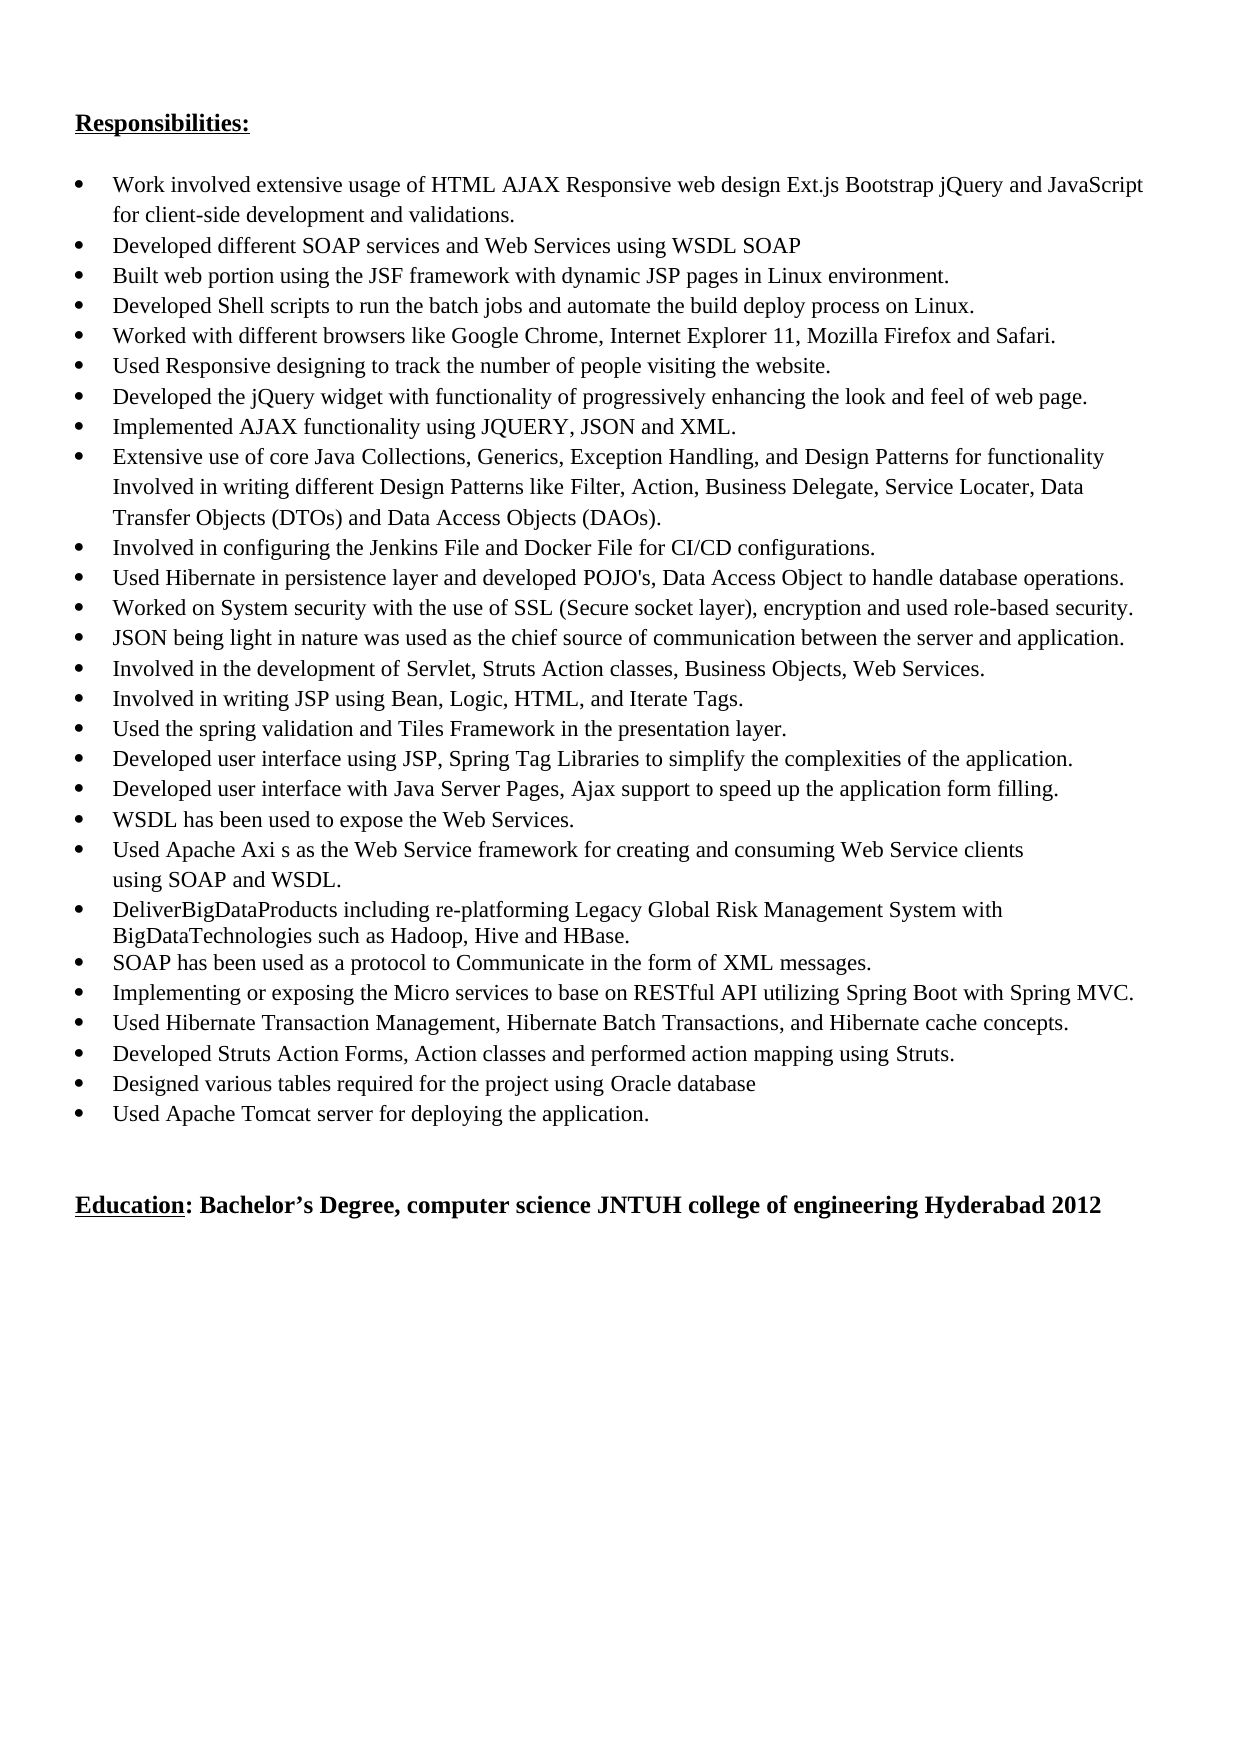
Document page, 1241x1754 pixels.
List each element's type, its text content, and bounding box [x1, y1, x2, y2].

text Responsibilities: [75, 108, 1165, 137]
list Designed various tables required for the project using Oracle database [75, 1070, 1165, 1096]
list Built web portion using the JSF framework with dynamic JSP pages in Linux environment. [75, 262, 1165, 288]
list Developed Struts Action Forms, Action classes and performed action mapping using Struts. [75, 1039, 1165, 1066]
list Used Hibernate Transaction Management, Hibernate Batch Transactions, and Hibernate cache concepts. [75, 1009, 1165, 1036]
list Developed user interface with Java Server Pages, Ajax support to speed up the application form filling. [75, 775, 1165, 802]
list SOAP has been used as a protocol to Communicate in the form of XML messages. [75, 949, 1165, 975]
text Education: Bachelor’s Degree, computer science JNTUH college of engineering Hyderabad 2012 [75, 1191, 1165, 1219]
list Developed the jQuery widget with functionality of progressively enhancing the look and feel of web page. [75, 383, 1165, 409]
list Worked with different browsers like Google Chrome, Internet Explorer 11, Mozilla Firefox and Safari. [75, 322, 1165, 349]
list Developed user interface using JSP, Spring Tag Libraries to simplify the complexities of the application. [75, 745, 1165, 772]
list Extensive use of core Java Collections, Generics, Exception Handling, and Design Patterns for functionality Involved in writing different Design Patterns like Filter, Action, Business Delegate, Service Locater, Data Transfer Objects (DTOs) and Data Access Objects (DAOs). [75, 443, 1165, 530]
list Used the spring validation and Tiles Framework in the presentation layer. [75, 715, 1165, 741]
list Used Responsive designing to track the number of people visiting the website. [75, 352, 1165, 379]
list Involved in configuring the Jenkins File and Docker File for CI/CD configurations. [75, 534, 1165, 560]
list Developed different SOAP services and Web Services using WSDL SOAP [75, 232, 1165, 258]
list Involved in the development of Servlet, Struts Action classes, Business Objects, Web Services. [75, 654, 1165, 681]
list WSDL has been used to expose the Web Services. [75, 806, 1165, 832]
list Used Apache Axi s as the Web Service framework for creating and consuming Web Service clients using SOAP and WSDL. [75, 836, 1165, 892]
list Used Hibernate in persistence layer and developed POJO's, Data Access Object to handle database operations. [75, 564, 1165, 590]
list Work involved extensive usage of HTML AJAX Responsive web design Ext.js Bootstrap jQuery and JavaScript for client-side development and validations. [75, 171, 1165, 228]
list JSON being light in nature was used as the chief source of communication between the server and application. [75, 624, 1165, 651]
list Worked on System security with the use of SSL (Secure socket layer), encryption and used role-based security. [75, 594, 1165, 621]
list Implementing or exposing the Micro services to base on RESTful API utilizing Spring Boot with Spring MVC. [75, 979, 1165, 1006]
list DeliverBigDataProducts including re-platforming Legacy Global Risk Management System with BigDataTechnologies such as Hadoop, Hive and HBase. [75, 896, 1165, 949]
list Implemented AJAX functionality using JQUERY, JSON and XML. [75, 413, 1165, 439]
list Involved in writing JSP using Bean, Logic, HTML, and Iterate Tags. [75, 685, 1165, 711]
list Used Apache Tomcat server for deploying the application. [75, 1100, 1165, 1126]
list Developed Shell scripts to run the batch jobs and automate the build deploy process on Linux. [75, 292, 1165, 318]
